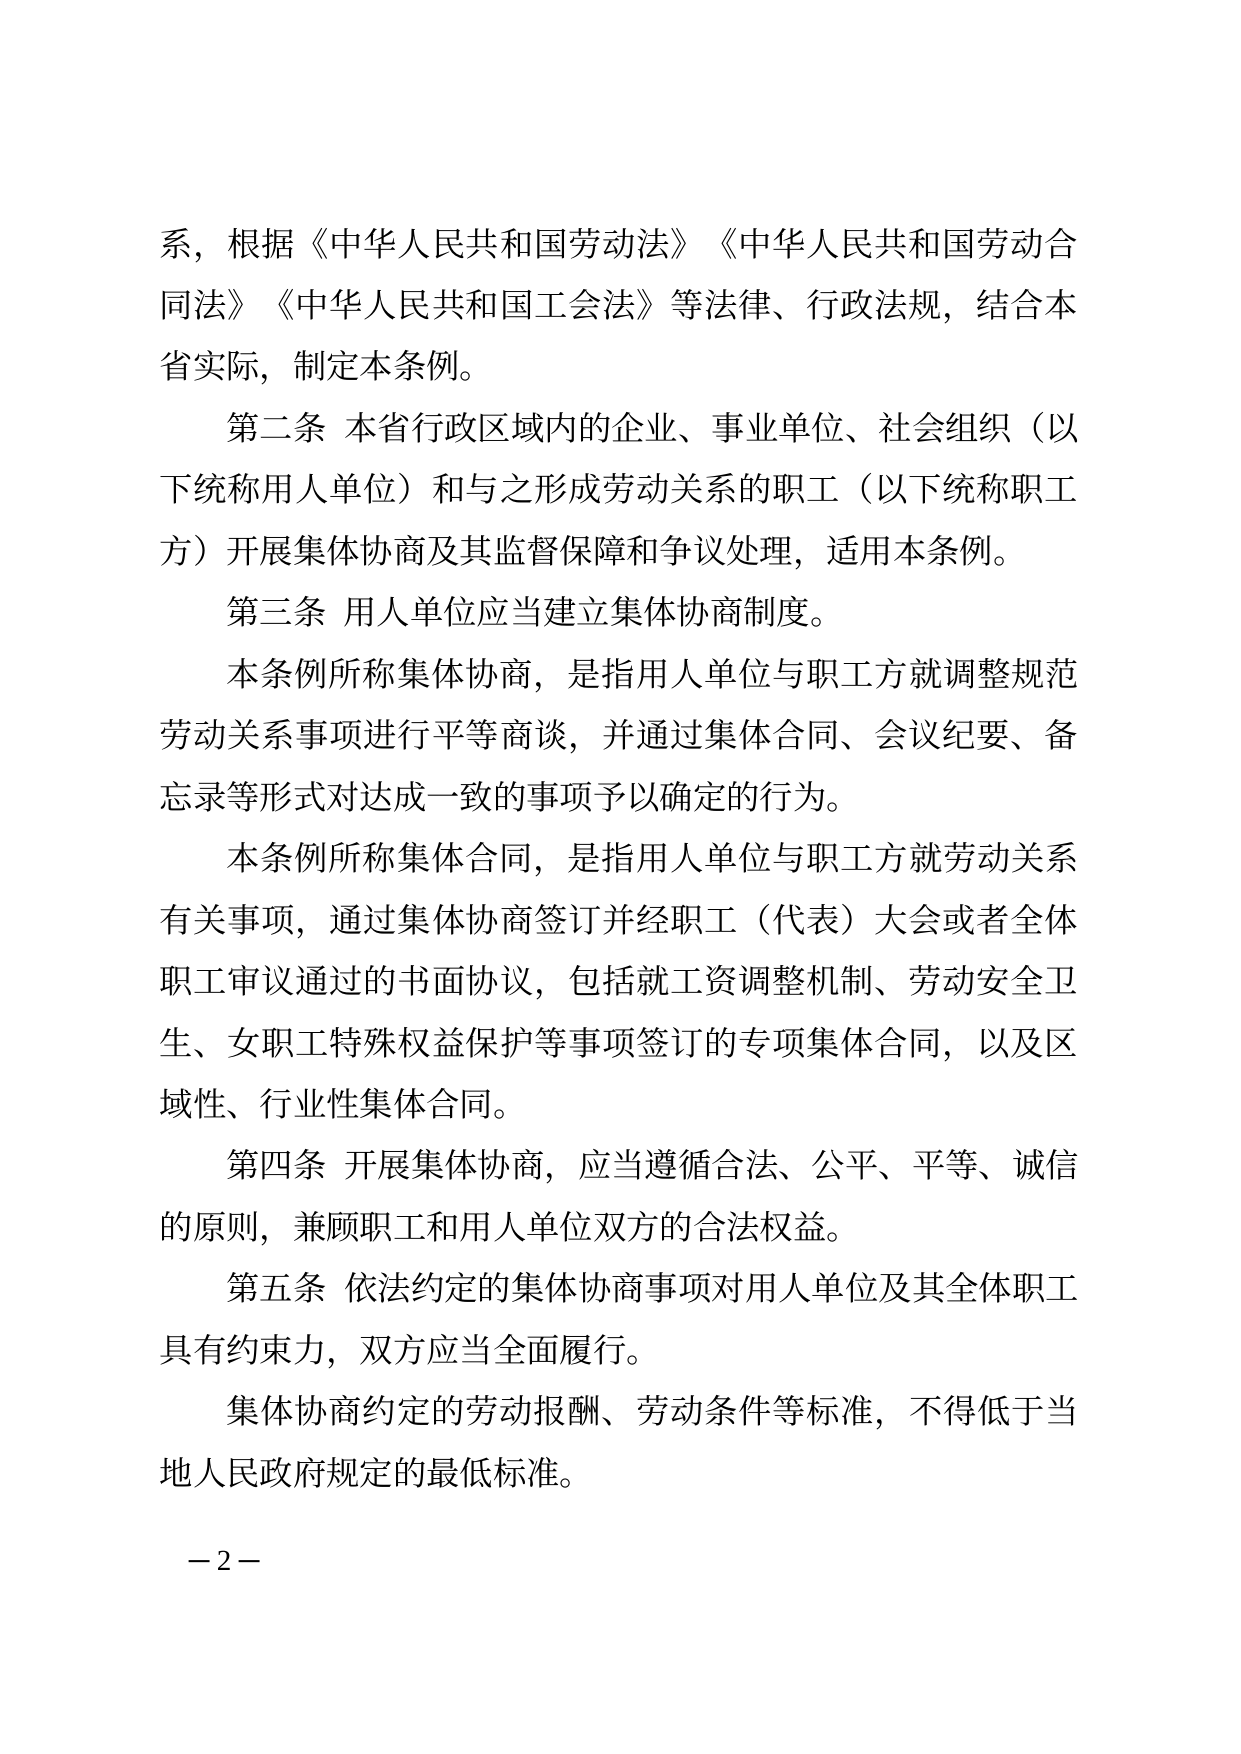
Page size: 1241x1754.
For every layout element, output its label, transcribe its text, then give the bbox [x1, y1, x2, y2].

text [159, 207, 1081, 391]
text 第五条 依法约定的集体协商事项对用人单位及其全体职工具有约束力，双方应当全面履行。 [159, 1252, 1081, 1374]
text 第三条 用人单位应当建立集体协商制度。 [159, 576, 1081, 637]
text 本条例所称集体合同，是指用人单位与职工方就劳动关系有关事项，通过集体协商签订并经职工（代表）大会或者全体职工审议通过的书面协议，包括就工资调整机制、劳动安全卫生、女职工特殊权益保护等事项签订的专项集体合同，以及区域性、行业性集体合同。 [159, 821, 1081, 1129]
text 第四条 开展集体协商，应当遵循合法、公平、平等、诚信的原则，兼顾职工和用人单位双方的合法权益。 [159, 1129, 1081, 1252]
text 本条例所称集体协商，是指用人单位与职工方就调整规范劳动关系事项进行平等商谈，并通过集体合同、会议纪要、备忘录等形式对达成一致的事项予以确定的行为。 [159, 637, 1081, 821]
text 第二条 本省行政区域内的企业、事业单位、社会组织（以下统称用人单位）和与之形成劳动关系的职工（以下统称职工方）开展集体协商及其监督保障和争议处理，适用本条例。 [159, 391, 1081, 576]
text 集体协商约定的劳动报酬、劳动条件等标准，不得低于当地人民政府规定的最低标准。 [159, 1374, 1081, 1497]
